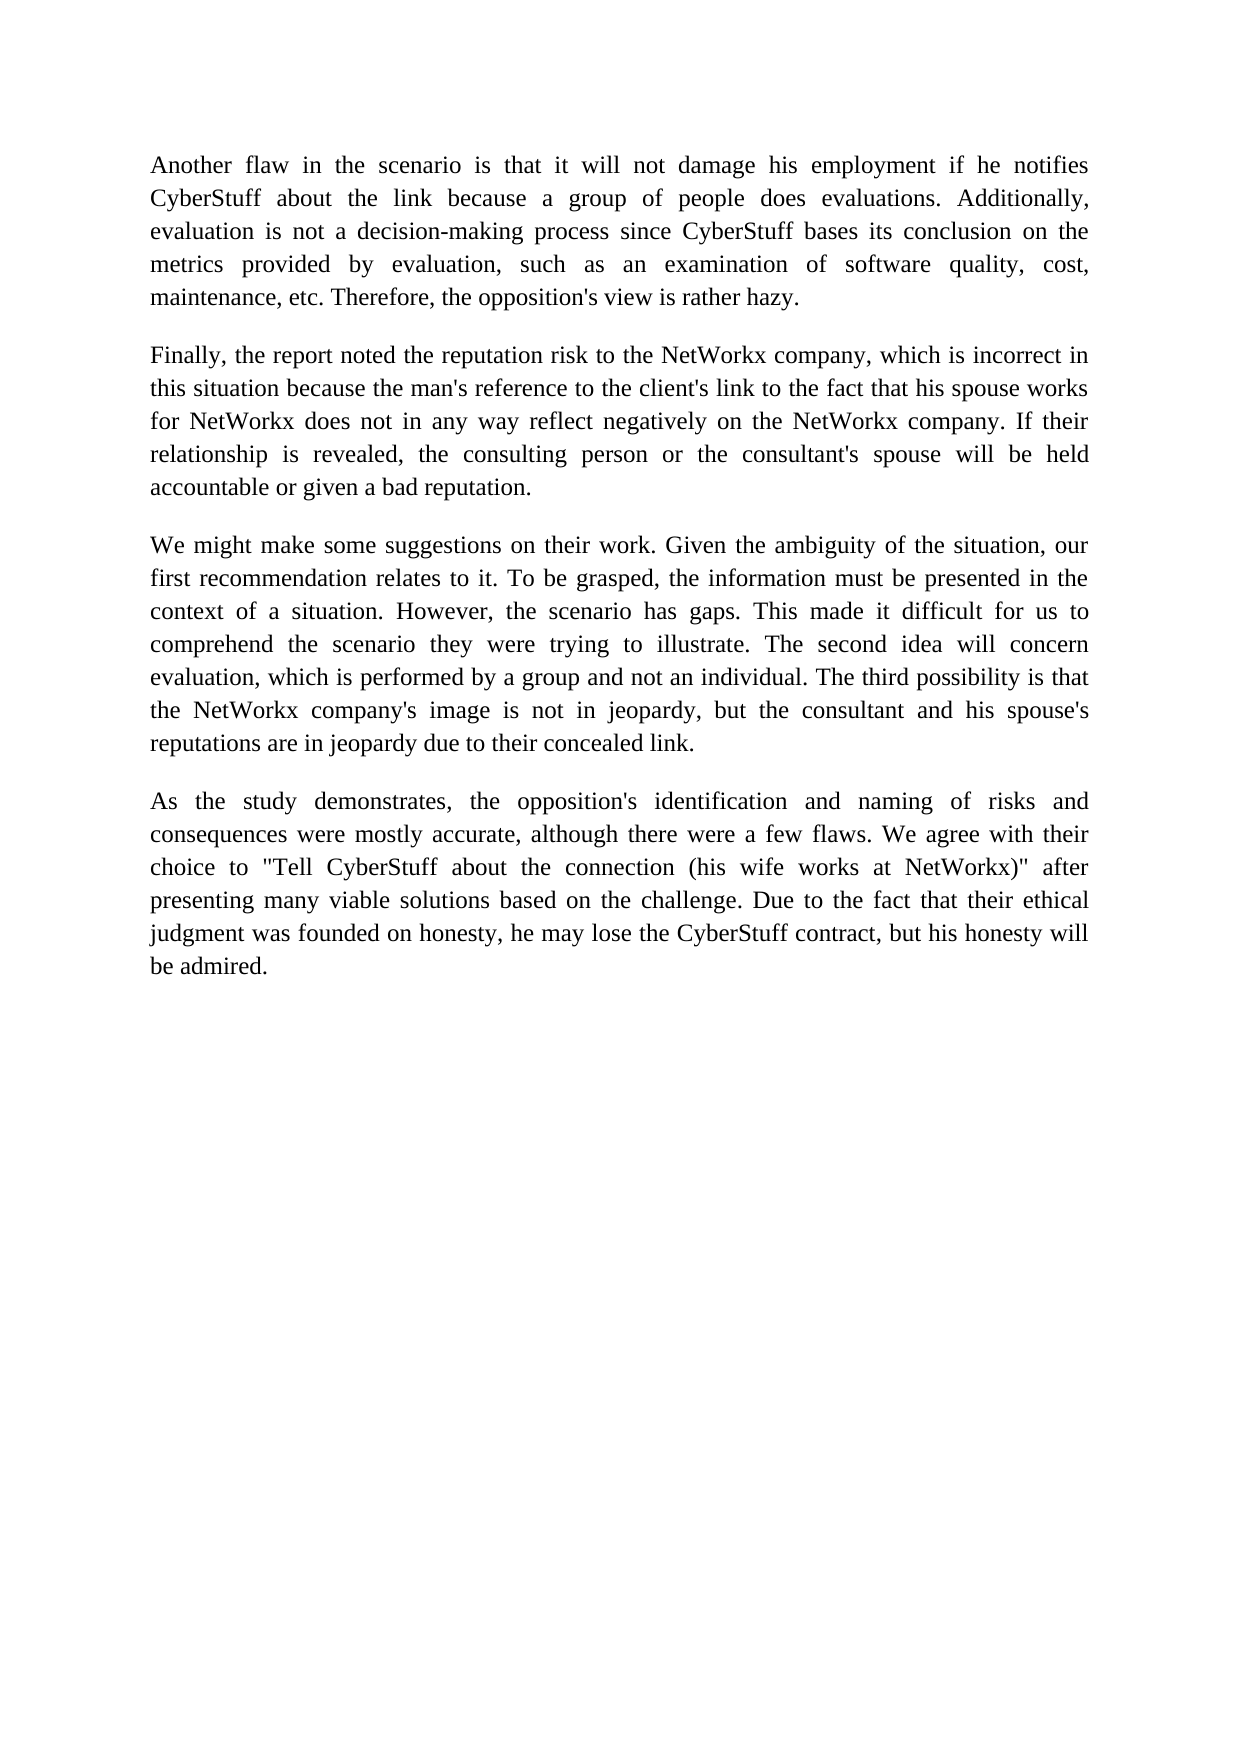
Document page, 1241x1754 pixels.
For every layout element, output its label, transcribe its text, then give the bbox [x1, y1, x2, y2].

text Finally, the report noted the reputation risk to the NetWorkx company, which is incorrect in this situation because the man's reference to the client's link to the fact that his spouse works for NetWorkx does not in any way reflect negatively on the NetWorkx company. If their relationship is revealed, the consulting person or the consultant's spouse will be held accountable or given a bad reputation. [150, 340, 1090, 501]
text We might make some suggestions on their work. Given the ambiguity of the situation, our first recommendation relates to it. To be grasped, the information must be presented in the context of a situation. However, the scenario has gaps. This made it difficult for us to comprehend the scenario they were trying to illustrate. The second idea will concern evaluation, which is performed by a group and not an individual. The third possibility is that the NetWorkx company's image is not in jeopardy, but the consultant and his spouse's reputations are in jeopardy due to their concealed link. [150, 530, 1090, 757]
text As the study demonstrates, the opposition's identification and naming of risks and consequences were mostly accurate, although there were a few flaws. We agree with their choice to "Tell CyberStuff about the connection (his wife works at NetWorkx)" after presenting many viable solutions based on the challenge. Due to the fact that their ethical judgment was founded on honesty, he may lose the CyberStuff contract, but his honesty will be admired. [150, 786, 1090, 980]
text Another flaw in the scenario is that it will not damage his employment if he notifies CyberStuff about the link because a group of people does evaluations. Additionally, evaluation is not a decision-making process since CyberStuff bases its conclusion on the metrics provided by evaluation, such as an examination of software quality, cost, maintenance, etc. Therefore, the opposition's view is rather hazy. [150, 150, 1090, 311]
